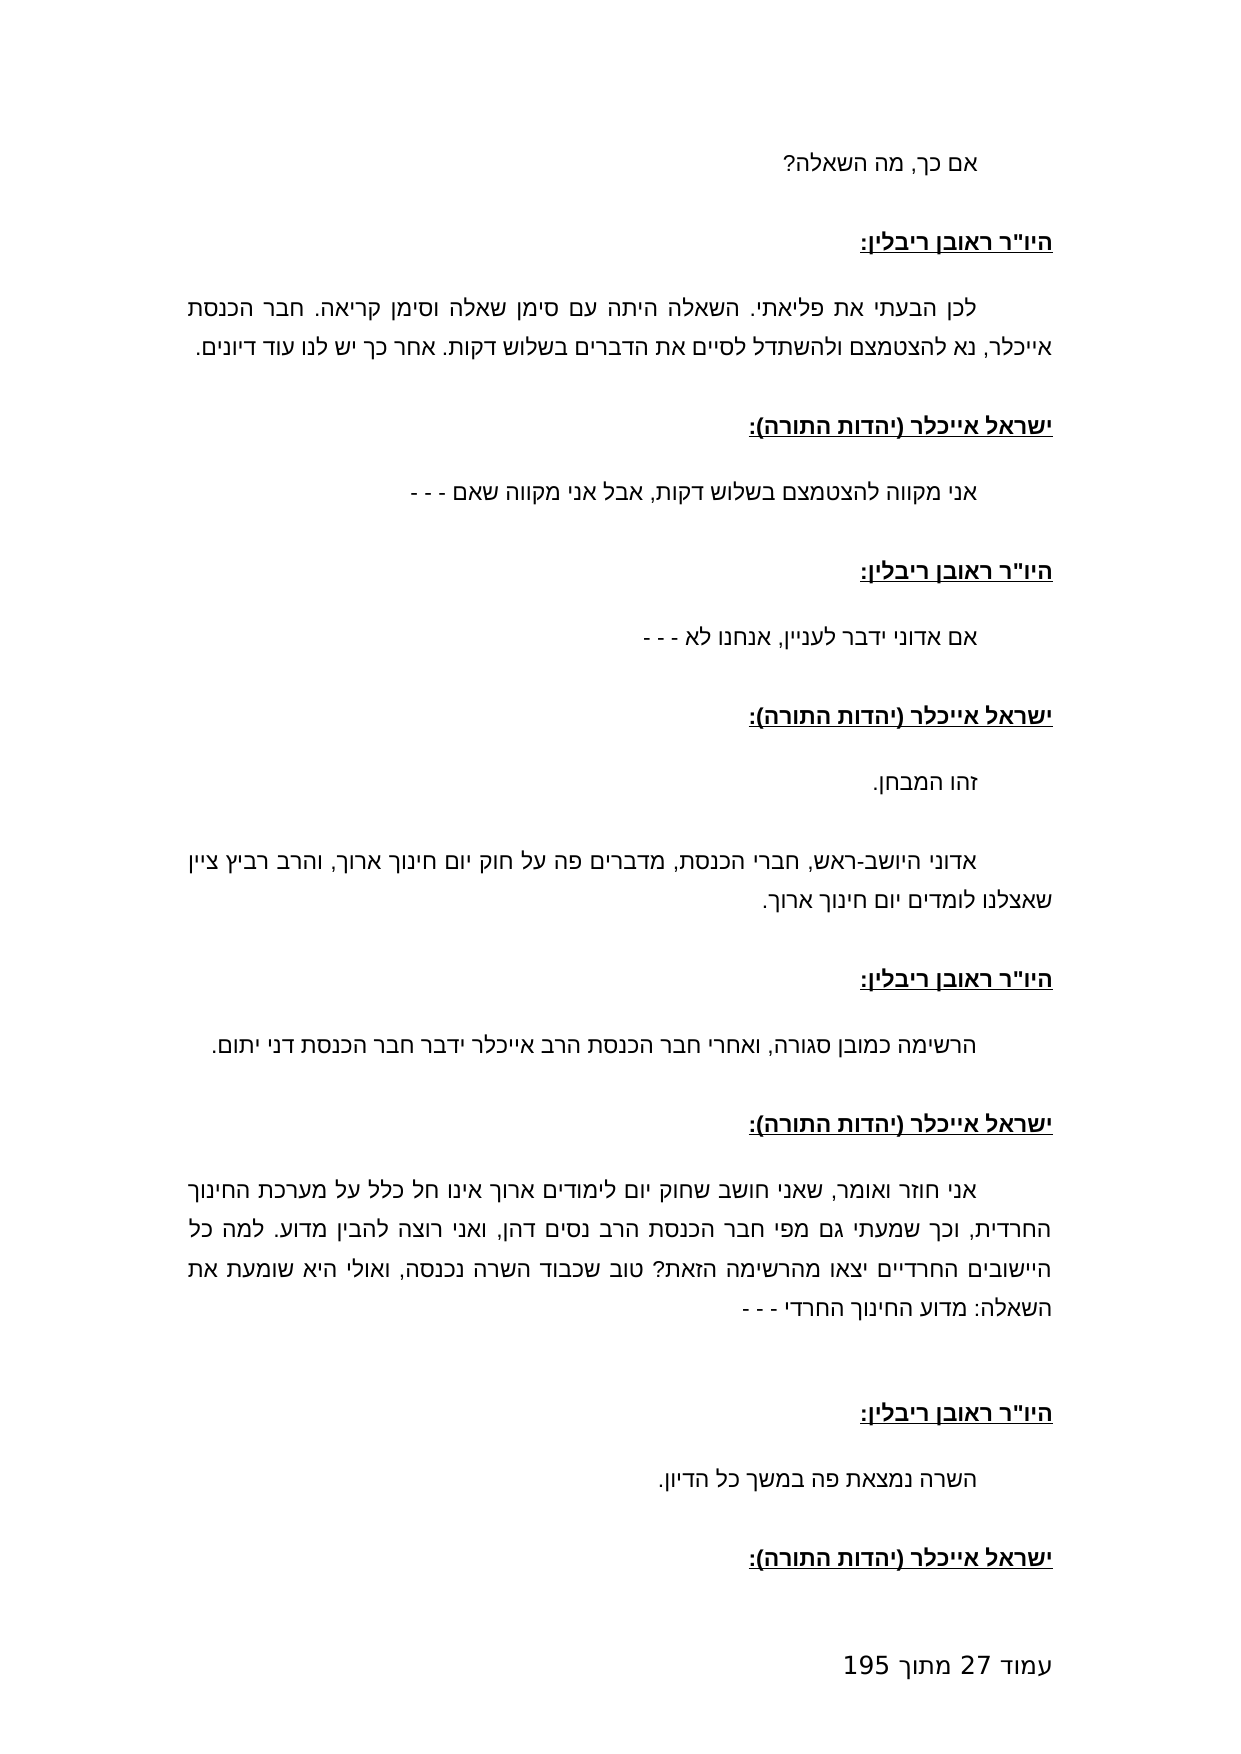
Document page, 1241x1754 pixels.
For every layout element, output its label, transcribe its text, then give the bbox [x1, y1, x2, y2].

text היו"ר ראובן ריבלין: [187, 966, 1053, 992]
text זהו המבחן. [187, 769, 1053, 795]
text ישראל אייכלר (יהדות התורה): [187, 1111, 1053, 1137]
text השרה נמצאת פה במשך כל הדיון. [187, 1466, 1053, 1493]
text אדוני היושב-ראש, חברי הכנסת, מדברים פה על חוק יום חינוך ארוך, והרב רביץ ציין שאצלנו לומדים יום חינוך ארוך. [187, 848, 1053, 913]
text אם כך, מה השאלה? [187, 150, 1053, 176]
text היו"ר ראובן ריבלין: [187, 1400, 1053, 1427]
text אם אדוני ידבר לעניין, אנחנו לא - - - [187, 624, 1053, 650]
text ישראל אייכלר (יהדות התורה): [187, 703, 1053, 729]
text ישראל אייכלר (יהדות התורה): [187, 413, 1053, 439]
text לכן הבעתי את פליאתי. השאלה היתה עם סימן שאלה וסימן קריאה. חבר הכנסת אייכלר, נא להצטמצם ולהשתדל לסיים את הדברים בשלוש דקות. אחר כך יש לנו עוד דיונים. [187, 295, 1053, 361]
text אני חוזר ואומר, שאני חושב שחוק יום לימודים ארוך אינו חל כלל על מערכת החינוך החרדית, וכך שמעתי גם מפי חבר הכנסת הרב נסים דהן, ואני רוצה להבין מדוע. למה כל היישובים החרדיים יצאו מהרשימה הזאת? טוב שכבוד השרה נכנסה, ואולי היא שומעת את השאלה: מדוע החינוך החרדי - - - [187, 1177, 1053, 1321]
text היו"ר ראובן ריבלין: [187, 229, 1053, 255]
text ישראל אייכלר (יהדות התורה): [187, 1545, 1053, 1572]
text היו"ר ראובן ריבלין: [187, 558, 1053, 584]
text אני מקווה להצטמצם בשלוש דקות, אבל אני מקווה שאם - - - [187, 479, 1053, 505]
text הרשימה כמובן סגורה, ואחרי חבר הכנסת הרב אייכלר ידבר חבר הכנסת דני יתום. [187, 1032, 1053, 1058]
